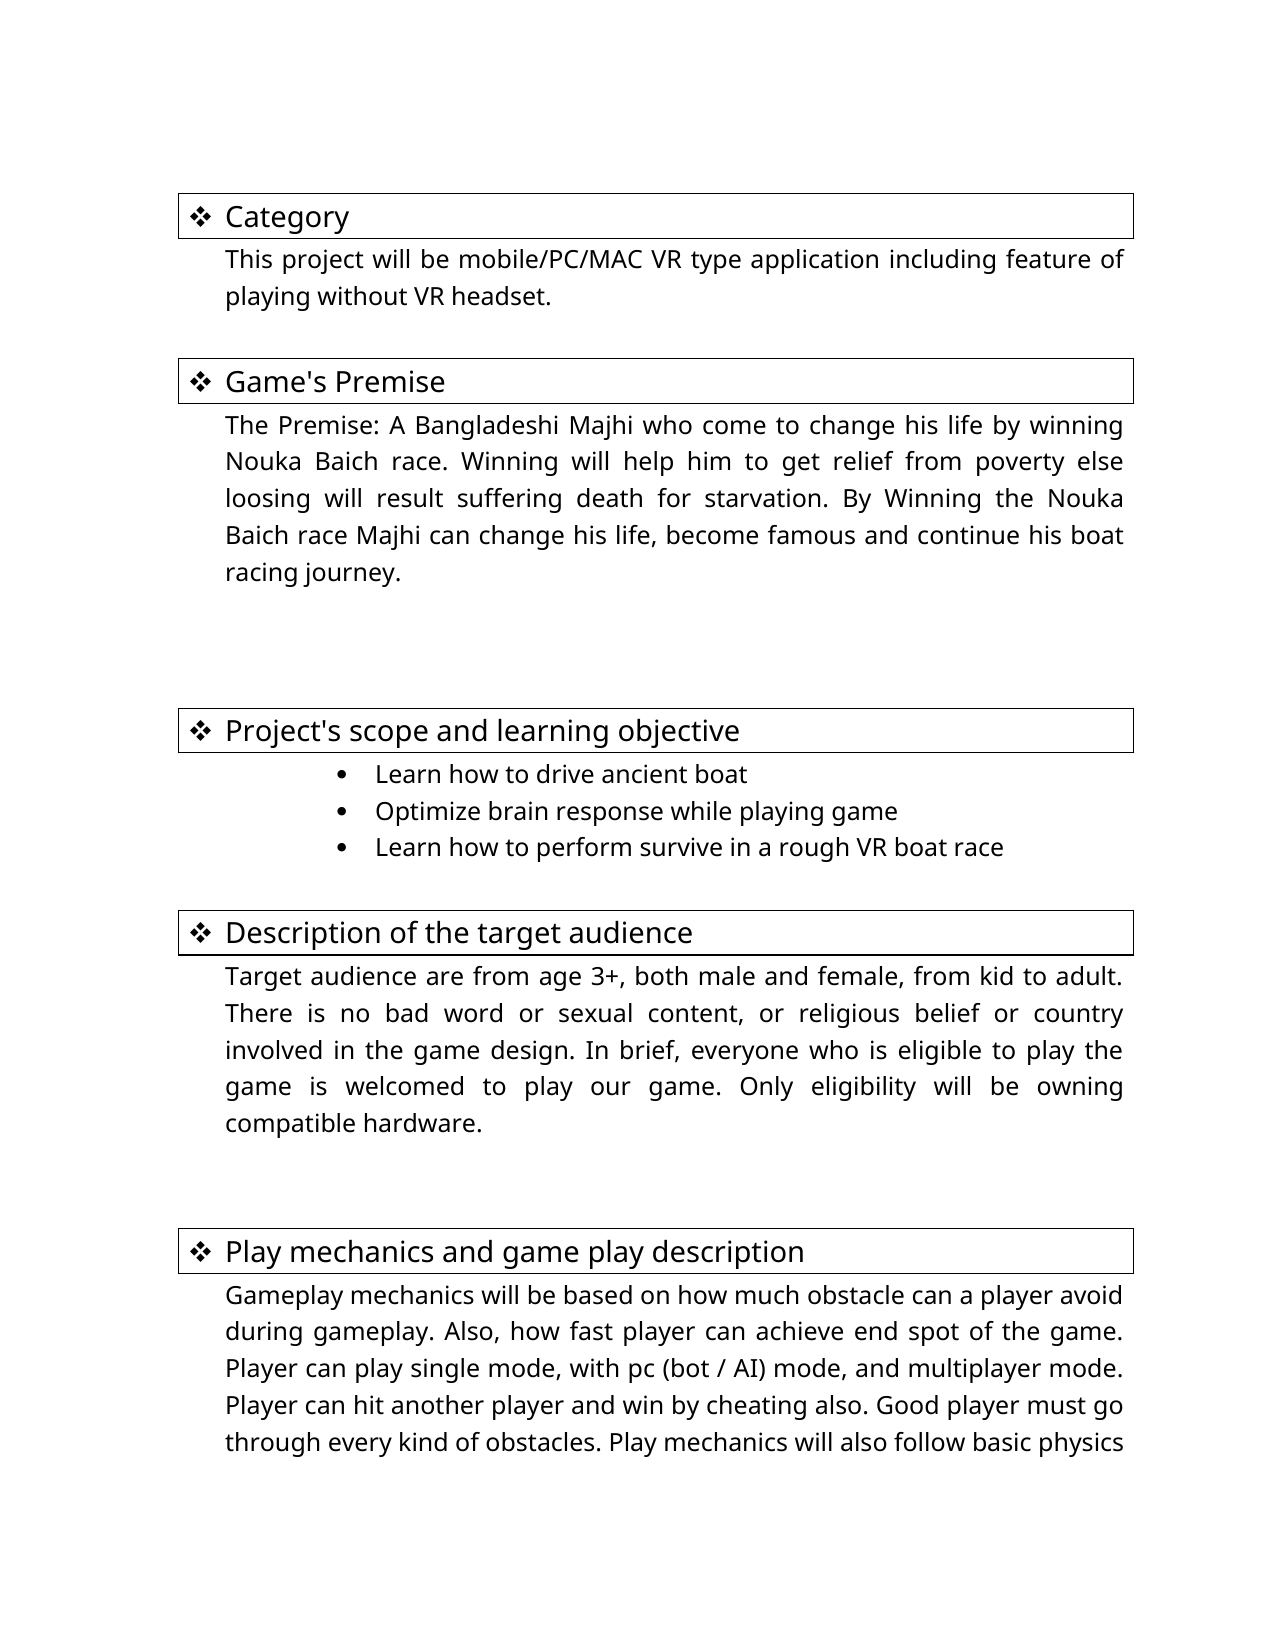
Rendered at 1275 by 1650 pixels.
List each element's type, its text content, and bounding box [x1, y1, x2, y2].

list Description of the target audience [179, 911, 1133, 954]
list Target audience are from age 3+, both male and female, from kid to adult. There is no bad word or sexual content, or religious belief or country involved in the game design. In brief, everyone who is eligible to play the game is welcomed to play our game. Only eligibility will be owning compatible hardware. [225, 959, 1125, 1140]
list Game's Premise [179, 359, 1133, 403]
list Learn how to perform survive in a rough VR boat race [337, 830, 1125, 864]
list The Premise: A Bangladeshi Majhi who come to change his life by winning Nouka Baich race. Winning will help him to get relief from poverty else loosing will result suffering death for starvation. By Winning the Nouka Baich race Majhi can change his life, become famous and continue his boat racing journey. [225, 407, 1125, 588]
list Project's scope and learning objective [179, 709, 1133, 752]
list Optimize brain response while playing game [337, 793, 1125, 827]
list Learn how to drive ancient boat [337, 757, 1125, 791]
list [225, 1277, 1125, 1458]
list This project will be mobile/PC/MAC VR type application including feature of playing without VR headset. [225, 242, 1125, 313]
list Category [179, 194, 1133, 238]
list Play mechanics and game play description [179, 1229, 1133, 1273]
